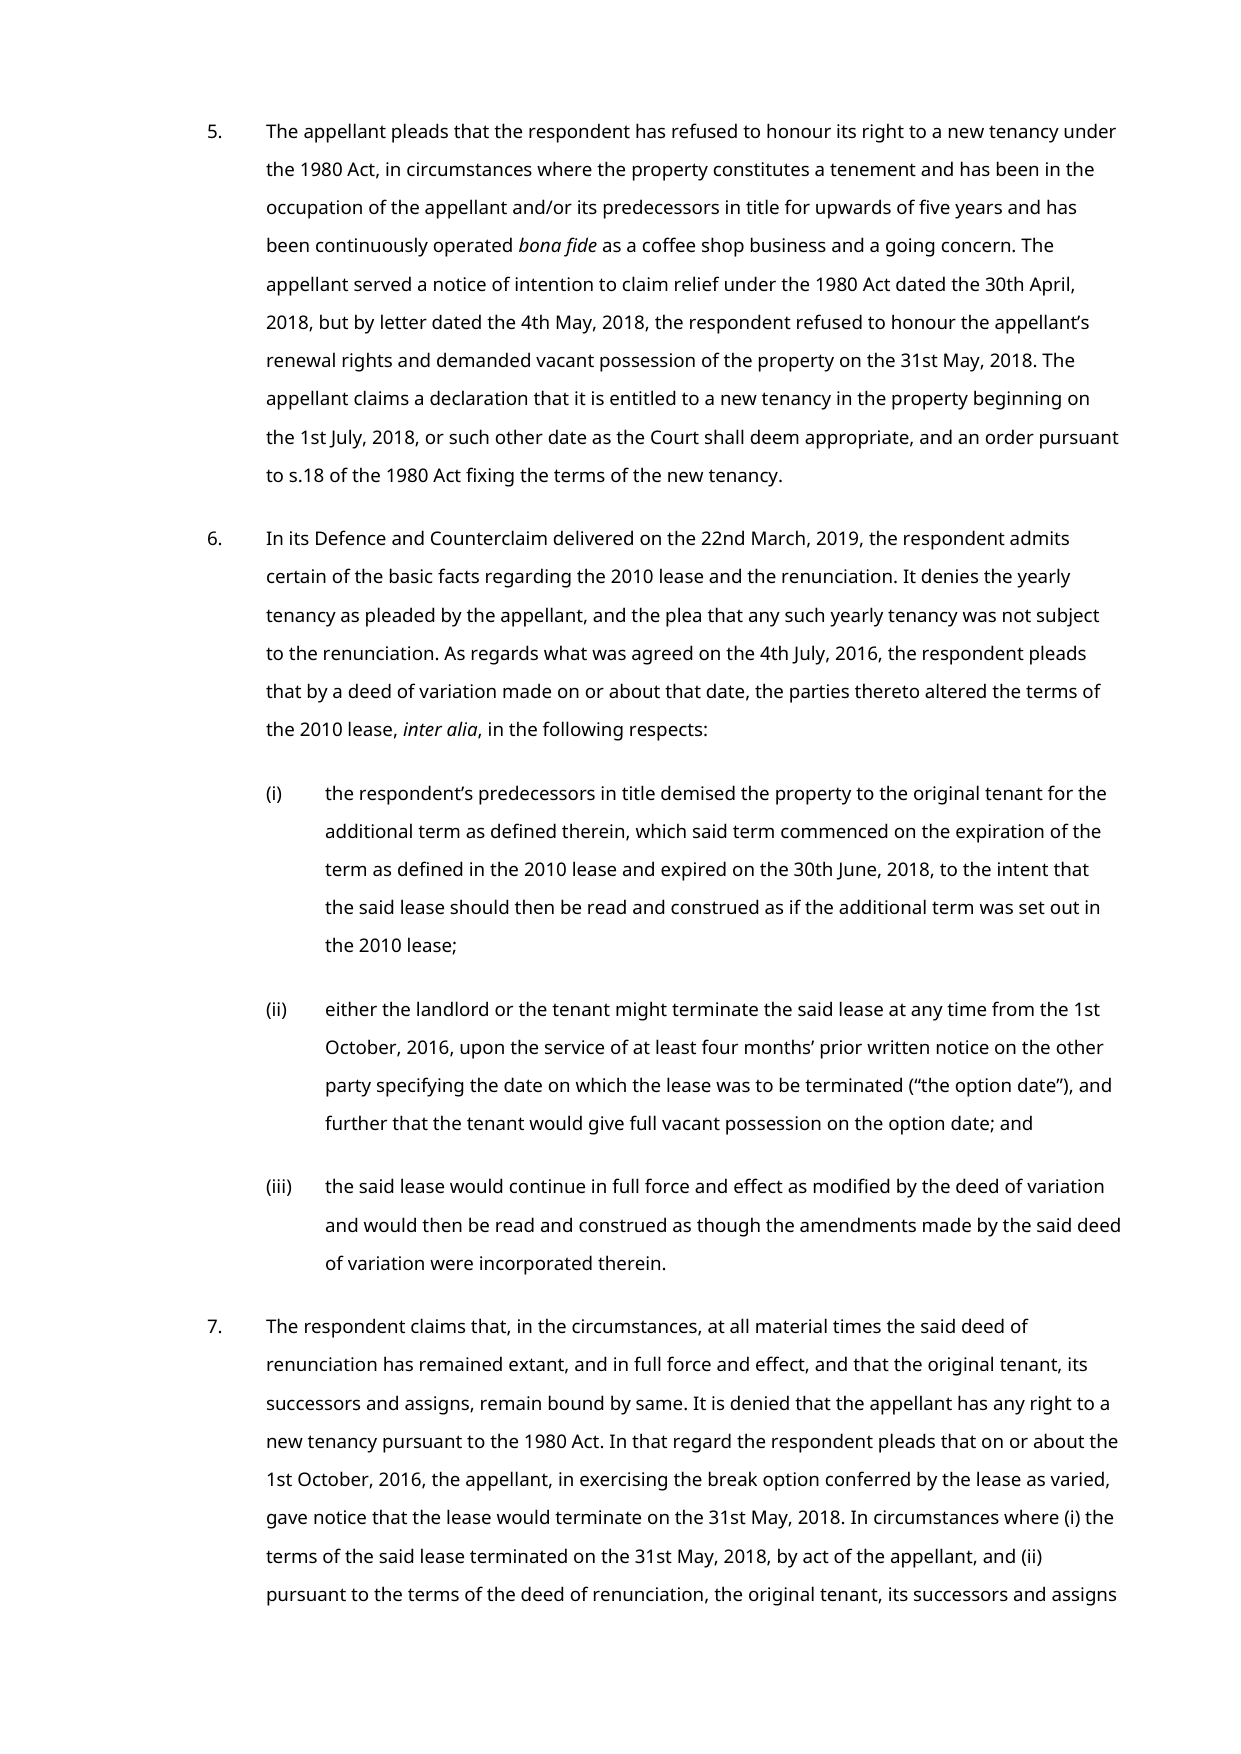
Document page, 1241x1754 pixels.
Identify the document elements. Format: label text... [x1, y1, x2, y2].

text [207, 1313, 1122, 1607]
text (ii) either the landlord or the tenant might terminate the said lease at any time from the 1st October, 2016, upon the service of at least four months’ prior written notice on the other party specifying the date on which the lease was to be terminated (“the option date”), and further that the tenant would give full vacant possession on the option date; and [266, 996, 1122, 1136]
text 5. The appellant pleads that the respondent has refused to honour its right to a new tenancy under the 1980 Act, in circumstances where the property constitutes a tenement and has been in the occupation of the appellant and/or its predecessors in title for upwards of five years and has been continuously operated bona fide as a coffee shop business and a going concern. The appellant served a notice of intention to claim relief under the 1980 Act dated the 30th April, 2018, but by letter dated the 4th May, 2018, the respondent refused to honour the appellant’s renewal rights and demanded vacant possession of the property on the 31st May, 2018. The appellant claims a declaration that it is entitled to a new tenancy in the property beginning on the 1st July, 2018, or such other date as the Court shall deem appropriate, and an order pursuant to s.18 of the 1980 Act fixing the terms of the new tenancy. [207, 118, 1122, 488]
text 6. In its Defence and Counterclaim delivered on the 22nd March, 2019, the respondent admits certain of the basic facts regarding the 2010 lease and the renunciation. It denies the yearly tenancy as pleaded by the appellant, and the plea that any such yearly tenancy was not subject to the renunciation. As regards what was agreed on the 4th July, 2016, the respondent pleads that by a deed of variation made on or about that date, the parties thereto altered the terms of the 2010 lease, inter alia, in the following respects: [207, 525, 1122, 742]
text (iii) the said lease would continue in full force and effect as modified by the deed of variation and would then be read and construed as though the amendments made by the said deed of variation were incorporated therein. [266, 1174, 1122, 1276]
text (i) the respondent’s predecessors in title demised the property to the original tenant for the additional term as defined therein, which said term commenced on the expiration of the term as defined in the 2010 lease and expired on the 30th June, 2018, to the intent that the said lease should then be read and construed as if the additional term was set out in the 2010 lease; [266, 780, 1122, 958]
